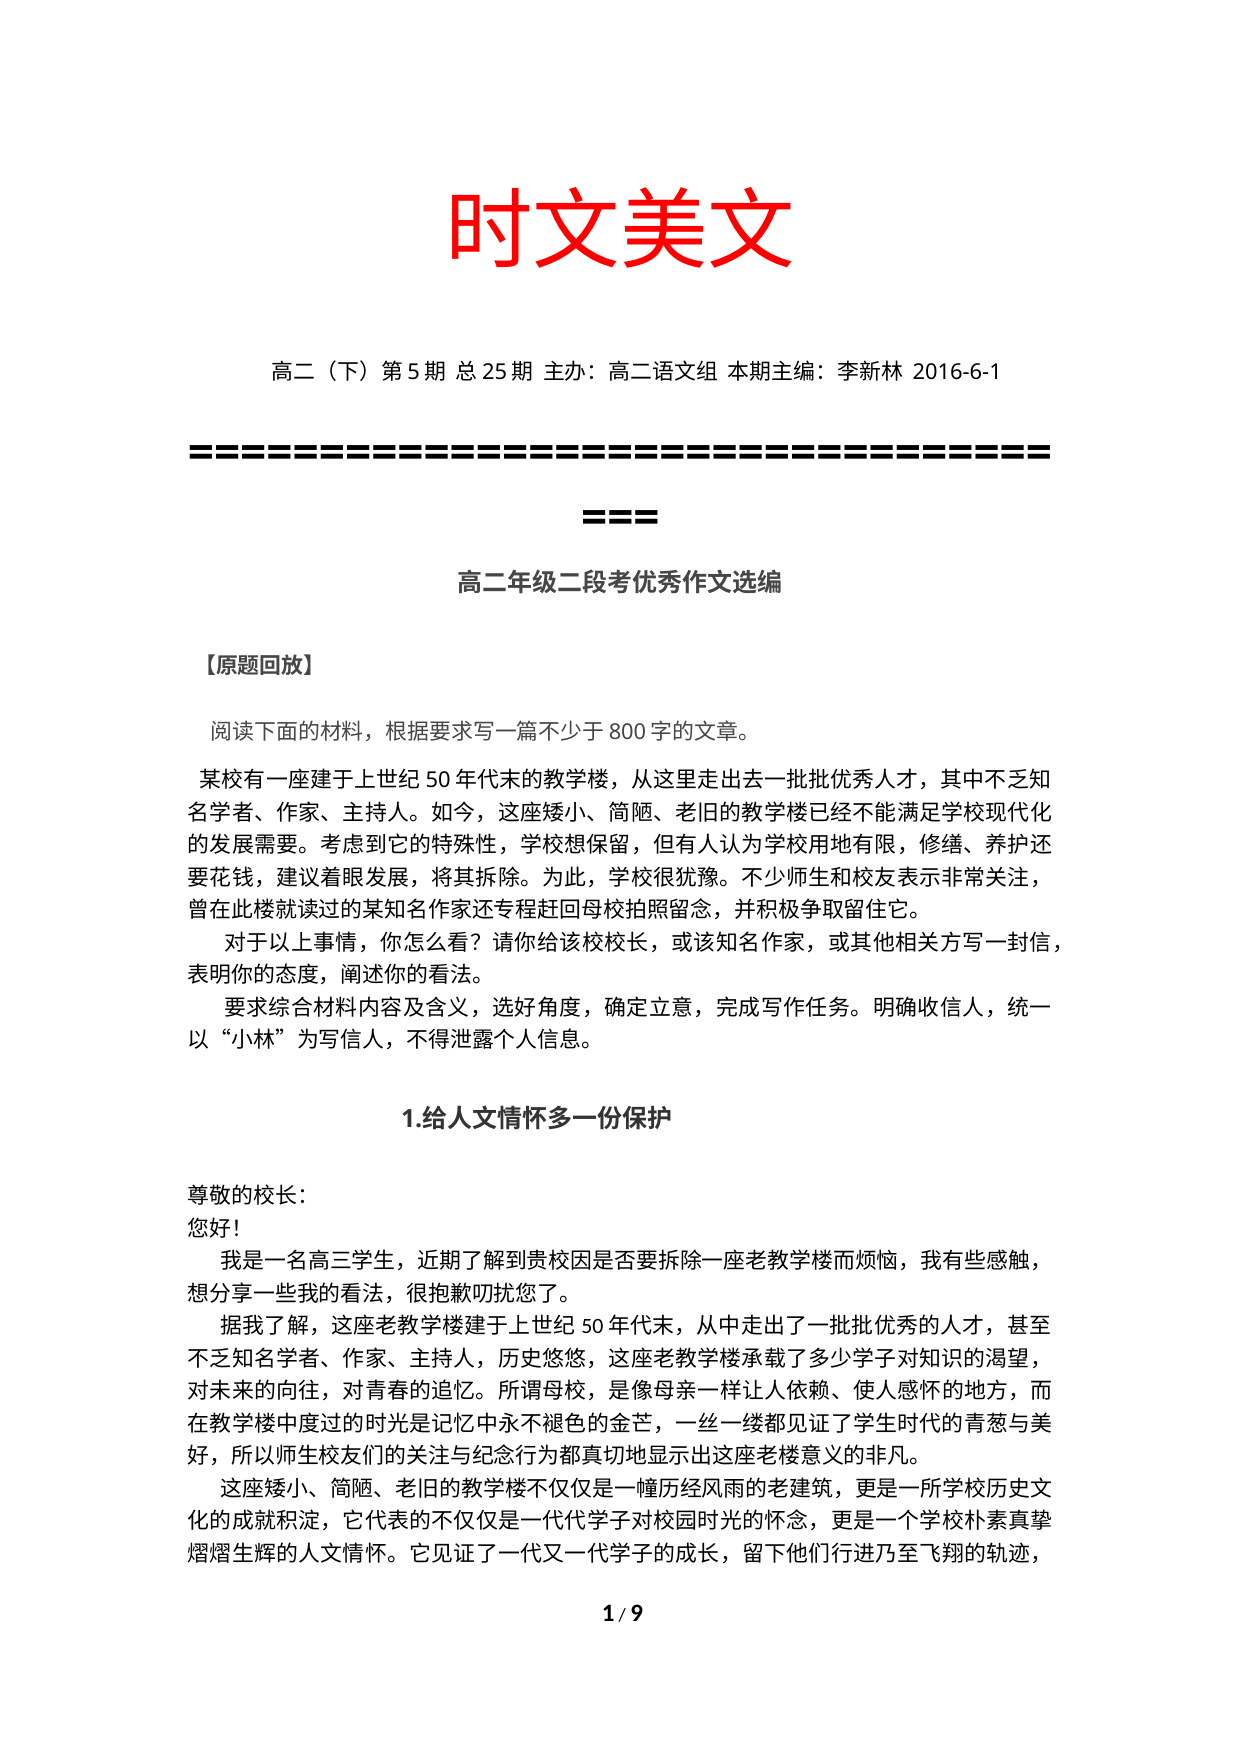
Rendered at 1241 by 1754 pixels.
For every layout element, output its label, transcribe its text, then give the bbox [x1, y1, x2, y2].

text ==================================== [187, 418, 1053, 548]
text 您好！ [187, 1210, 1053, 1243]
text 【原题回放】 [187, 632, 1053, 697]
text 时文美文 [187, 158, 1053, 288]
text 某校有一座建于上世纪50年代末的教学楼，从这里走出去一批批优秀人才，其中不乏知名学者、作家、主持人。如今，这座矮小、简陋、老旧的教学楼已经不能满足学校现代化的发展需要。考虑到它的特殊性，学校想保留，但有人认为学校用地有限，修缮、养护还要花钱，建议着眼发展，将其拆除。为此，学校很犹豫。不少师生和校友表示非常关注，曾在此楼就读过的某知名作家还专程赶回母校拍照留念，并积极争取留住它。 [187, 762, 1053, 924]
text 要求综合材料内容及含义，选好角度，确定立意，完成写作任务。明确收信人，统一以“小林”为写信人，不得泄露个人信息。 [187, 989, 1053, 1054]
text 高二（下）第5期 总25期 主办：高二语文组 本期主编：李新林 2016-6-1 [187, 353, 1053, 386]
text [187, 1470, 1053, 1568]
text 我是一名高三学生，近期了解到贵校因是否要拆除一座老教学楼而烦恼，我有些感触，想分享一些我的看法，很抱歉叨扰您了。 [187, 1243, 1053, 1308]
text 据我了解，这座老教学楼建于上世纪50年代末，从中走出了一批批优秀的人才，甚至不乏知名学者、作家、主持人，历史悠悠，这座老教学楼承载了多少学子对知识的渴望，对未来的向往，对青春的追忆。所谓母校，是像母亲一样让人依赖、使人感怀的地方，而在教学楼中度过的时光是记忆中永不褪色的金芒，一丝一缕都见证了学生时代的青葱与美好，所以师生校友们的关注与纪念行为都真切地显示出这座老楼意义的非凡。 [187, 1308, 1053, 1470]
text 1.给人文情怀多一份保护 [187, 1084, 1053, 1149]
text 阅读下面的材料，根据要求写一篇不少于800字的文章。 [187, 714, 1053, 746]
text 尊敬的校长： [187, 1178, 1053, 1210]
text 高二年级二段考优秀作文选编 [187, 548, 1053, 613]
text 对于以上事情，你怎么看？请你给该校校长，或该知名作家，或其他相关方写一封信，表明你的态度，阐述你的看法。 [187, 924, 1053, 989]
